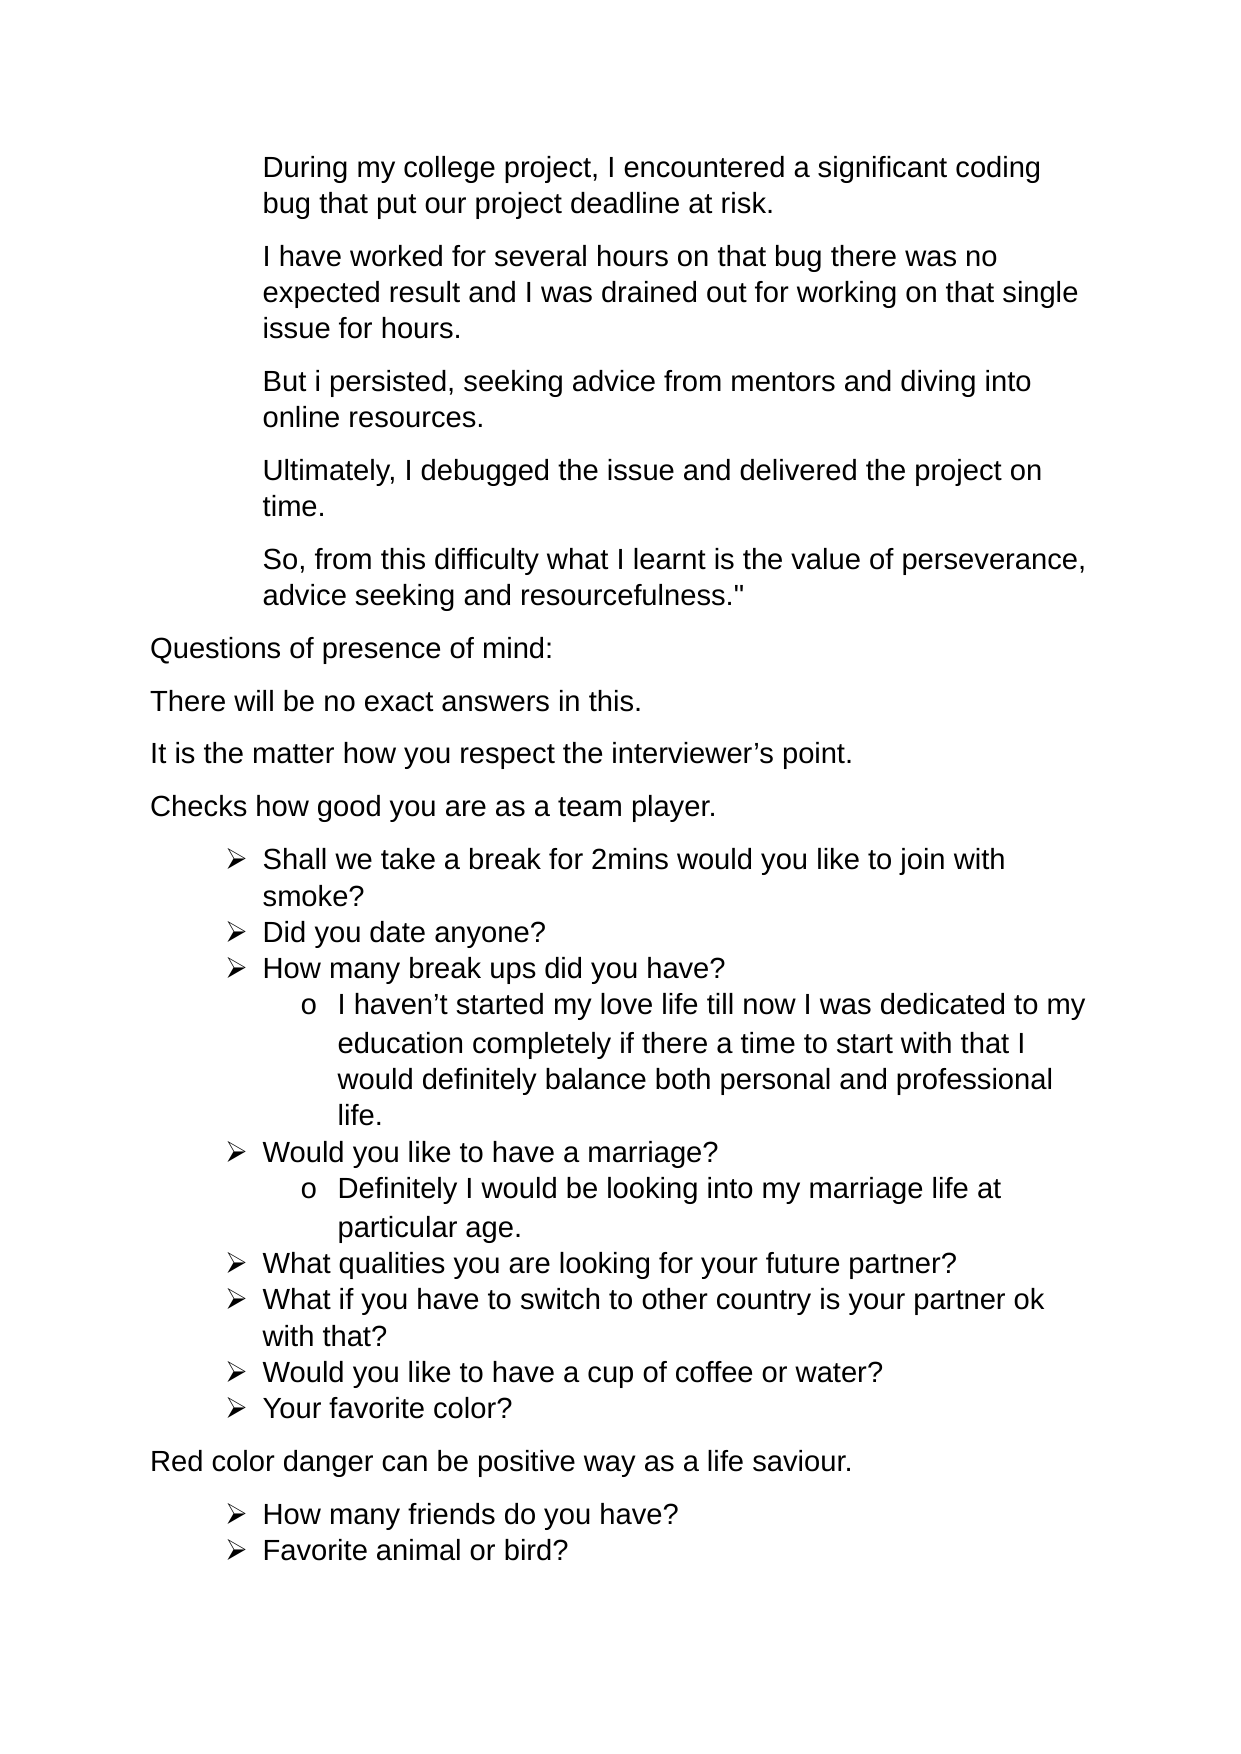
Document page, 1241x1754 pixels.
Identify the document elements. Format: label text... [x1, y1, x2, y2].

text Questions of presence of mind: [150, 631, 1090, 664]
list What qualities you are looking for your future partner? [225, 1246, 1090, 1279]
text It is the matter how you respect the interviewer’s point. [150, 737, 1090, 770]
text But i persisted, seeking advice from mentors and diving into online resources. [262, 364, 1090, 434]
list Definitely I would be looking into my marriage life at particular age. [300, 1171, 1090, 1243]
list Your favorite color? [225, 1391, 1090, 1425]
list How many friends do you have? [225, 1497, 1090, 1531]
text During my college project, I encountered a significant coding bug that put our project deadline at risk. [262, 150, 1090, 220]
list Would you like to have a marriage? [225, 1134, 1090, 1168]
list Favorite animal or bird? [225, 1533, 1090, 1567]
text Ultimately, I debugged the issue and delivered the project on time. [262, 453, 1090, 523]
text Checks how good you are as a team player. [150, 789, 1090, 823]
text So, from this difficulty what I learnt is the value of perseverance, advice seeking and resourcefulness." [262, 542, 1090, 612]
list Shall we take a break for 2mins would you like to join with smoke? [225, 842, 1090, 912]
list How many break ups did you have? [225, 951, 1090, 985]
text I have worked for several hours on that bug there was no expected result and I was drained out for working on that single issue for hours. [262, 239, 1090, 345]
list What if you have to switch to other country is your partner ok with that? [225, 1282, 1090, 1352]
list Did you date anyone? [225, 915, 1090, 948]
list Would you like to have a cup of coffee or water? [225, 1355, 1090, 1388]
text Red color danger can be positive way as a life saviour. [150, 1444, 1090, 1478]
list I haven’t started my love life till now I was dedicated to my education completely if there a time to start with that I would definitely balance both personal and professional life. [300, 987, 1090, 1132]
text There will be no exact answers in this. [150, 684, 1090, 717]
